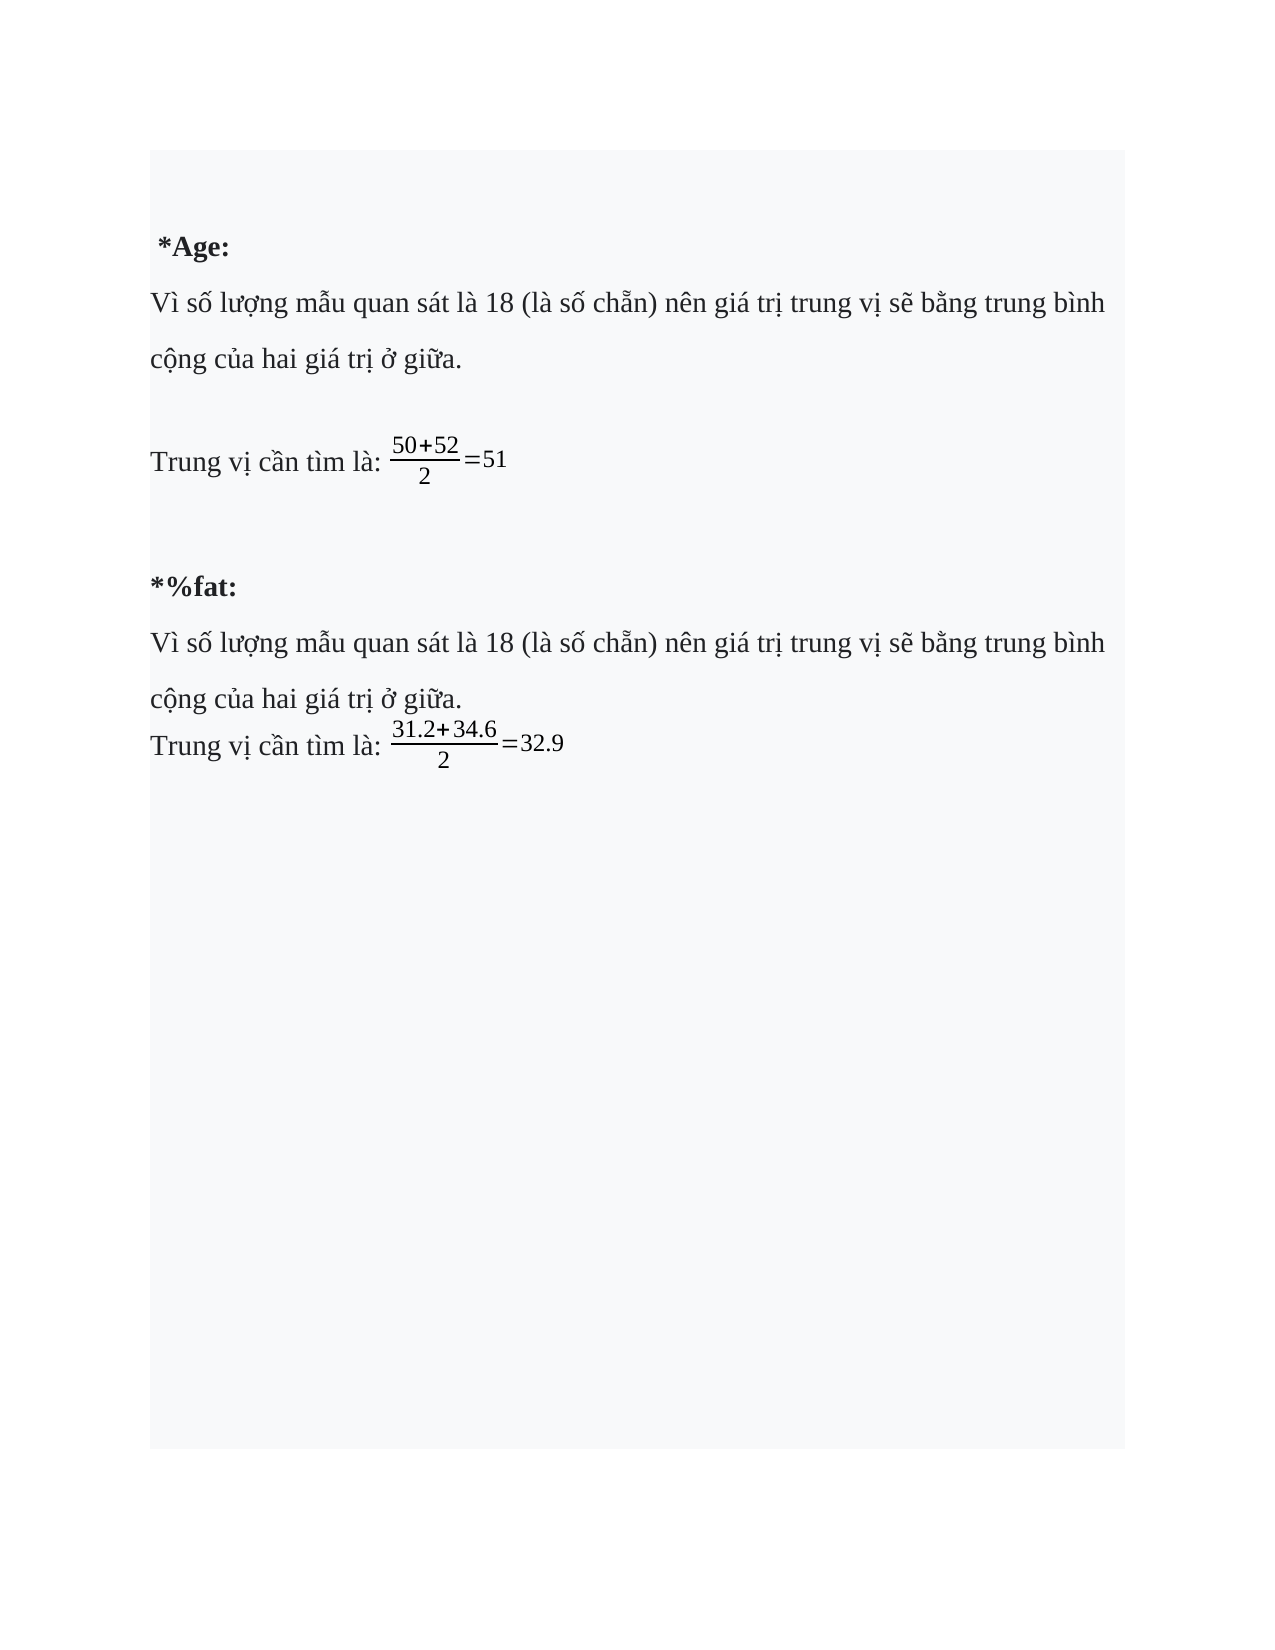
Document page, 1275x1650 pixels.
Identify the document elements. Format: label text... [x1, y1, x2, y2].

text Trung vị cần tìm là: [150, 715, 1125, 774]
text *Age: [150, 206, 1125, 262]
text Vì số lượng mẫu quan sát là 18 (là số chẵn) nên giá trị trung vị sẽ bằng trung bình cộng của hai giá trị ở giữa. [150, 603, 1125, 715]
text Trung vị cần tìm là: [150, 431, 1125, 490]
text Vì số lượng mẫu quan sát là 18 (là số chẵn) nên giá trị trung vị sẽ bằng trung bình cộng của hai giá trị ở giữa. [150, 262, 1125, 375]
text *%fat: [150, 546, 1125, 603]
